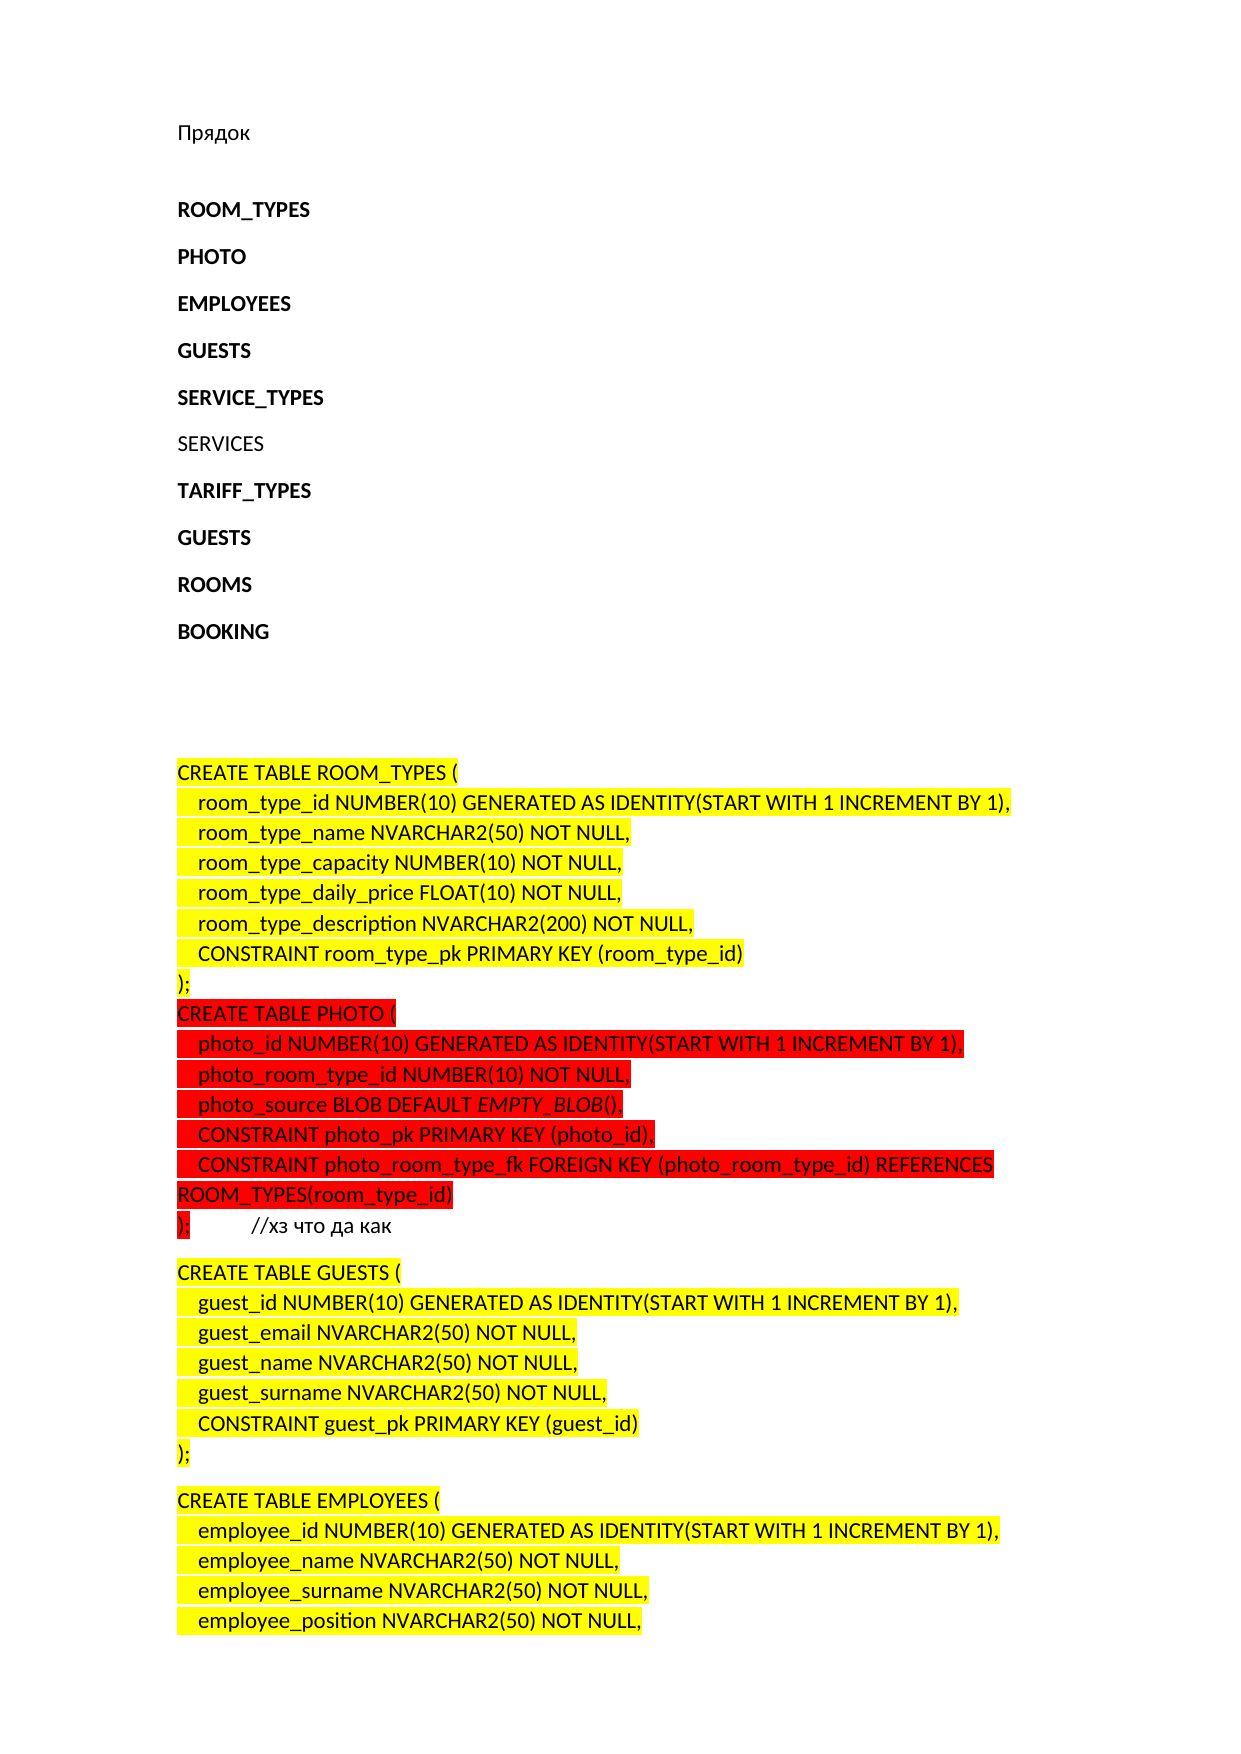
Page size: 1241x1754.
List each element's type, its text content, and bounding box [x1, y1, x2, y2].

text GUESTS [177, 523, 1152, 551]
text ROOMS [177, 570, 1152, 598]
text TARIFF_TYPES [177, 476, 1152, 504]
text SERVICES [177, 429, 1152, 458]
text EMPLOYEES [177, 289, 1152, 317]
text PHOTO [177, 242, 1152, 270]
text CREATE TABLE ROOM_TYPES ( room_type_id NUMBER(10) GENERATED AS IDENTITY(START WITH 1 INCREMENT BY 1), room_type_name NVARCHAR2(50) NOT NULL, room_type_capacity NUMBER(10) NOT NULL, room_type_daily_price FLOAT(10) NOT NULL, room_type_description NVARCHAR2(200) NOT NULL, CONSTRAINT room_type_pk PRIMARY KEY (room_type_id) ); CREATE TABLE PHOTO ( photo_id NUMBER(10) GENERATED AS IDENTITY(START WITH 1 INCREMENT BY 1), photo_room_type_id NUMBER(10) NOT NULL, photo_source BLOB DEFAULT EMPTY_BLOB(), CONSTRAINT photo_pk PRIMARY KEY (photo_id), CONSTRAINT photo_room_type_fk FOREIGN KEY (photo_room_type_id) REFERENCES ROOM_TYPES(room_type_id) ); //хз что да как [177, 758, 1152, 1239]
text Прядок [177, 118, 1152, 176]
text ROOM_TYPES [177, 195, 1152, 223]
text CREATE TABLE GUESTS ( guest_id NUMBER(10) GENERATED AS IDENTITY(START WITH 1 INCREMENT BY 1), guest_email NVARCHAR2(50) NOT NULL, guest_name NVARCHAR2(50) NOT NULL, guest_surname NVARCHAR2(50) NOT NULL, CONSTRAINT guest_pk PRIMARY KEY (guest_id) ); [177, 1258, 1152, 1467]
text BOOKING [177, 617, 1152, 645]
text SERVICE_TYPES [177, 383, 1152, 411]
text GUESTS [177, 336, 1152, 364]
